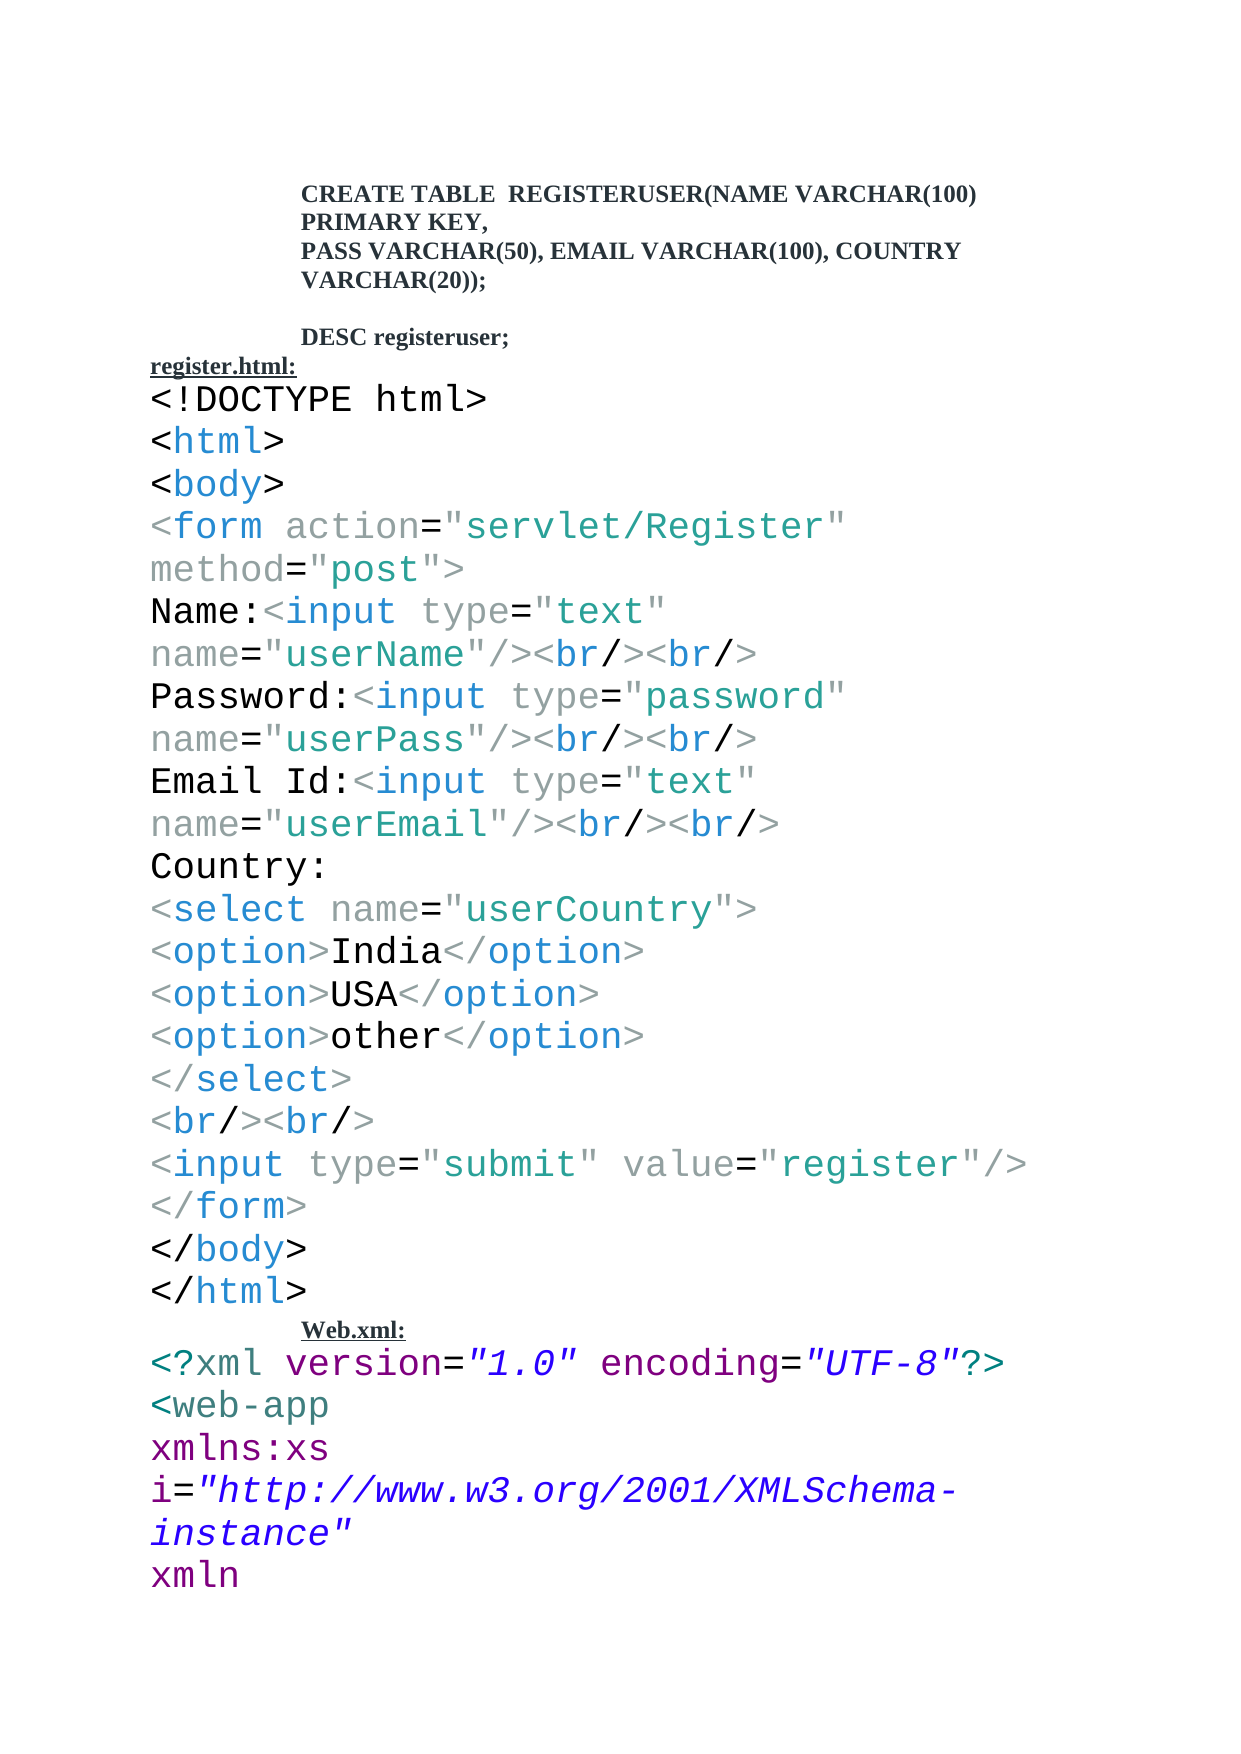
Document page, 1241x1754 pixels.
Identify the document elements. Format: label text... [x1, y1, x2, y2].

text </body> [150, 1230, 1090, 1272]
text </form> [150, 1187, 1090, 1230]
text Name:<input type="text" name="userName"/><br/><br/> [150, 592, 1090, 677]
text <select name="userCountry"> [150, 890, 1090, 932]
text Email Id:<input type="text" name="userEmail"/><br/><br/> [150, 762, 1090, 847]
text <option>India</option> [150, 932, 1090, 975]
text <body> [150, 465, 1090, 507]
text <option>USA</option> [150, 975, 1090, 1017]
list PASS VARCHAR(50), EMAIL VARCHAR(100), COUNTRY VARCHAR(20)); [301, 236, 1090, 294]
text <!DOCTYPE html> [150, 380, 1090, 422]
text register.html: [150, 351, 1090, 380]
text <html> [150, 422, 1090, 465]
text Password:<input type="password" name="userPass"/><br/><br/> [150, 677, 1090, 762]
text <form action="servlet/Register" method="post"> [150, 507, 1090, 592]
text Country: [150, 847, 1090, 890]
list CREATE TABLE REGISTERUSER(NAME VARCHAR(100) PRIMARY KEY, [301, 179, 1090, 236]
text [150, 1386, 1090, 1599]
text </html> [150, 1272, 1090, 1315]
text <input type="submit" value="register"/> [150, 1145, 1090, 1187]
text <br/><br/> [150, 1102, 1090, 1145]
text <?xml version="1.0" encoding="UTF-8"?> [150, 1344, 1090, 1386]
text <option>other</option> [150, 1017, 1090, 1060]
list DESC registeruser; [301, 322, 1090, 351]
text </select> [150, 1060, 1090, 1102]
list Web.xml: [301, 1315, 1090, 1344]
